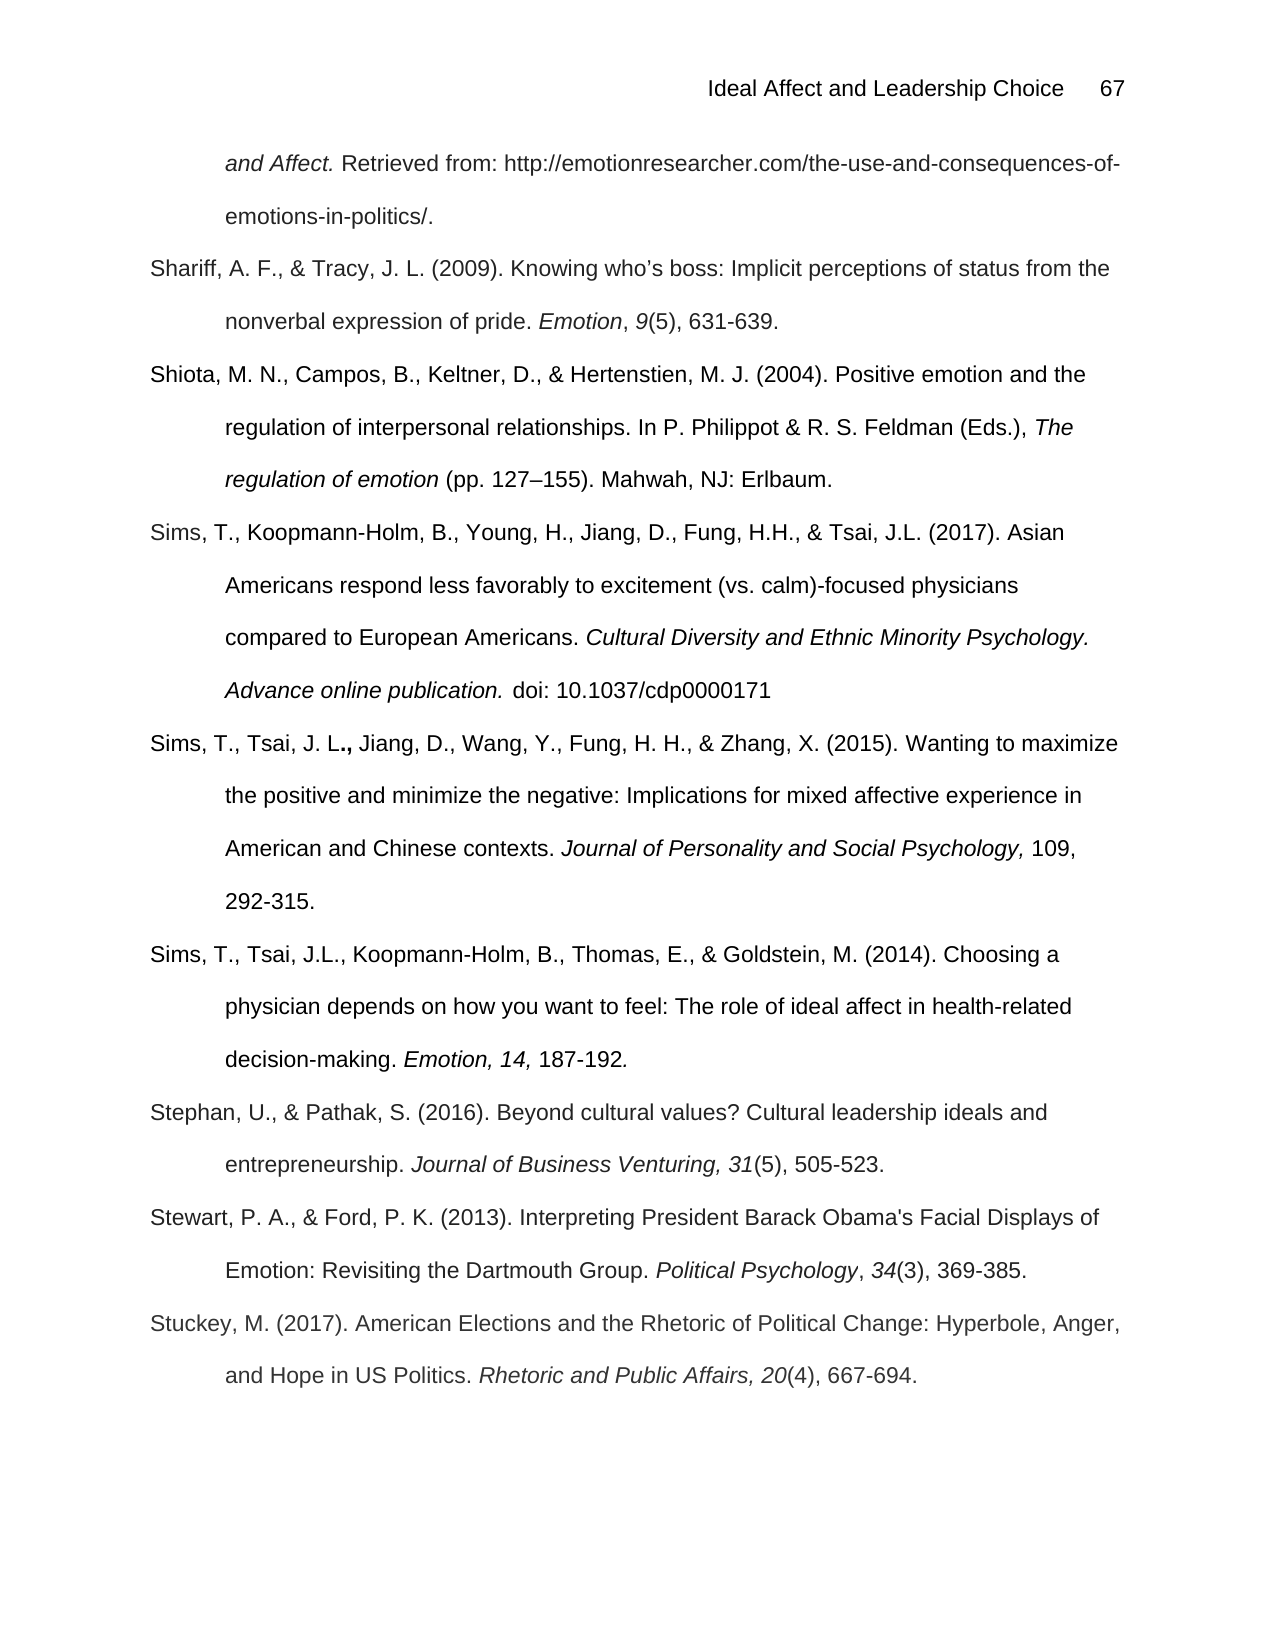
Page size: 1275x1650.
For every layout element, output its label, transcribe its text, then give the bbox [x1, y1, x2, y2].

text Shariff, A. F., & Tracy, J. L. (2009). Knowing who’s boss: Implicit perceptions of status from the nonverbal expression of pride. Emotion, 9(5), 631-639. [150, 255, 1125, 334]
text Stephan, U., & Pathak, S. (2016). Beyond cultural values? Cultural leadership ideals and entrepreneurship. Journal of Business Venturing, 31(5), 505-523. [150, 1099, 1125, 1178]
text Stuckey, M. (2017). American Elections and the Rhetoric of Political Change: Hyperbole, Anger, and Hope in US Politics. Rhetoric and Public Affairs, 20(4), 667-694. [150, 1309, 1125, 1389]
text Sims, T., Koopmann-Holm, B., Young, H., Jiang, D., Fung, H.H., & Tsai, J.L. (2017). Asian Americans respond less favorably to excitement (vs. calm)-focused physicians compared to European Americans. Cultural Diversity and Ethnic Minority Psychology. Advance online publication. doi: 10.1037/cdp0000171 [150, 519, 1125, 703]
text Stewart, P. A., & Ford, P. K. (2013). Interpreting President Barack Obama's Facial Displays of Emotion: Revisiting the Dartmouth Group. Political Psychology, 34(3), 369-385. [150, 1204, 1125, 1283]
text Sims, T., Tsai, J. L., Jiang, D., Wang, Y., Fung, H. H., & Zhang, X. (2015). Wanting to maximize the positive and minimize the negative: Implications for mixed affective experience in American and Chinese contexts. Journal of Personality and Social Psychology, 109, 292-315. [150, 730, 1125, 914]
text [150, 150, 1125, 229]
text Shiota, M. N., Campos, B., Keltner, D., & Hertenstien, M. J. (2004). Positive emotion and the regulation of interpersonal relationships. In P. Philippot & R. S. Feldman (Eds.), The regulation of emotion (pp. 127–155). Mahwah, NJ: Erlbaum. [150, 361, 1125, 493]
text Sims, T., Tsai, J.L., Koopmann-Holm, B., Thomas, E., & Goldstein, M. (2014). Choosing a physician depends on how you want to feel: The role of ideal affect in health-related decision-making. Emotion, 14, 187-192. [150, 941, 1125, 1072]
